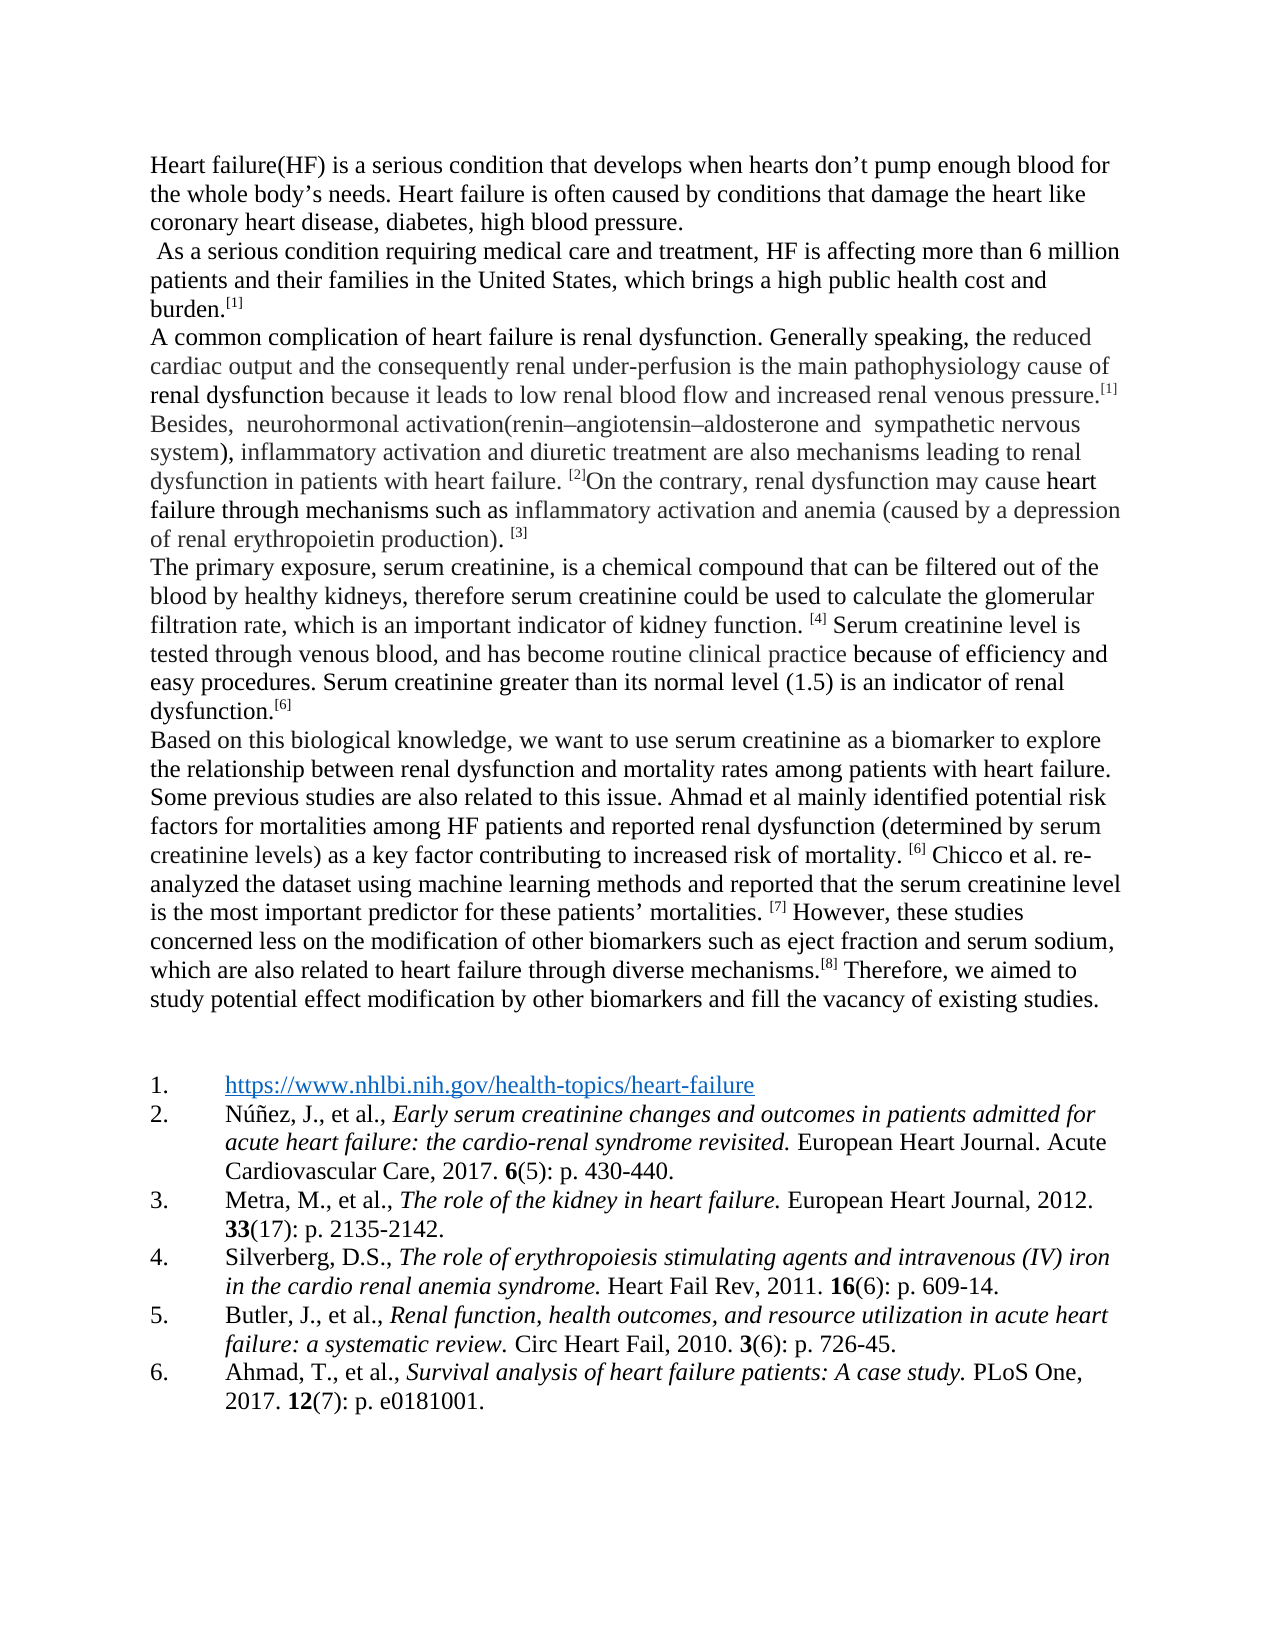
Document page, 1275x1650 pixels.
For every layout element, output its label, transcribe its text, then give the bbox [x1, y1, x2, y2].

text 6. Ahmad, T., et al., Survival analysis of heart failure patients: A case study. PLoS One, 2017. 12(7): p. e0181001. [150, 1357, 1125, 1415]
text 3. Metra, M., et al., The role of the kidney in heart failure. European Heart Journal, 2012. 33(17): p. 2135-2142. [150, 1185, 1125, 1242]
text 5. Butler, J., et al., Renal function, health outcomes, and resource utilization in acute heart failure: a systematic review. Circ Heart Fail, 2010. 3(6): p. 726-45. [150, 1300, 1125, 1357]
text 1. https://www.nhlbi.nih.gov/health-topics/heart-failure [150, 1070, 1125, 1099]
text A common complication of heart failure is renal dysfunction. Generally speaking, the reduced cardiac output and the consequently renal under-perfusion is the main pathophysiology cause of renal dysfunction because it leads to low renal blood flow and increased renal venous pressure.[1] Besides, neurohormonal activation(renin–angiotensin–aldosterone and sympathetic nervous system), inflammatory activation and diuretic treatment are also mechanisms leading to renal dysfunction in patients with heart failure. [2]On the contrary, renal dysfunction may cause heart failure through mechanisms such as inflammatory activation and anemia (caused by a depression of renal erythropoietin production). [3] [150, 322, 1125, 552]
text Heart failure(HF) is a serious condition that develops when hearts don’t pump enough blood for the whole body’s needs. Heart failure is often caused by conditions that damage the heart like coronary heart disease, diabetes, high blood pressure. [150, 150, 1125, 236]
text 4. Silverberg, D.S., The role of erythropoiesis stimulating agents and intravenous (IV) iron in the cardio renal anemia syndrome. Heart Fail Rev, 2011. 16(6): p. 609-14. [150, 1242, 1125, 1300]
text As a serious condition requiring medical care and treatment, HF is affecting more than 6 million patients and their families in the United States, which brings a high public health cost and burden.[1] [150, 236, 1125, 322]
text 2. Núñez, J., et al., Early serum creatinine changes and outcomes in patients admitted for acute heart failure: the cardio-renal syndrome revisited. European Heart Journal. Acute Cardiovascular Care, 2017. 6(5): p. 430-440. [150, 1099, 1125, 1185]
text Based on this biological knowledge, we want to use serum creatinine as a biomarker to explore the relationship between renal dysfunction and mortality rates among patients with heart failure. Some previous studies are also related to this issue. Ahmad et al mainly identified potential risk factors for mortalities among HF patients and reported renal dysfunction (determined by serum creatinine levels) as a key factor contributing to increased risk of mortality. [6] Chicco et al. re-analyzed the dataset using machine learning methods and reported that the serum creatinine level is the most important predictor for these patients’ mortalities. [7] However, these studies concerned less on the modification of other biomarkers such as eject fraction and serum sodium, which are also related to heart failure through diverse mechanisms.[8] Therefore, we aimed to study potential effect modification by other biomarkers and fill the vacancy of existing studies. [150, 725, 1125, 1012]
text The primary exposure, serum creatinine, is a chemical compound that can be filtered out of the blood by healthy kidneys, therefore serum creatinine could be used to calculate the glomerular filtration rate, which is an important indicator of kidney function. [4] Serum creatinine level is tested through venous blood, and has become routine clinical practice because of efficiency and easy procedures. Serum creatinine greater than its normal level (1.5) is an indicator of renal dysfunction.[6] [150, 552, 1125, 725]
